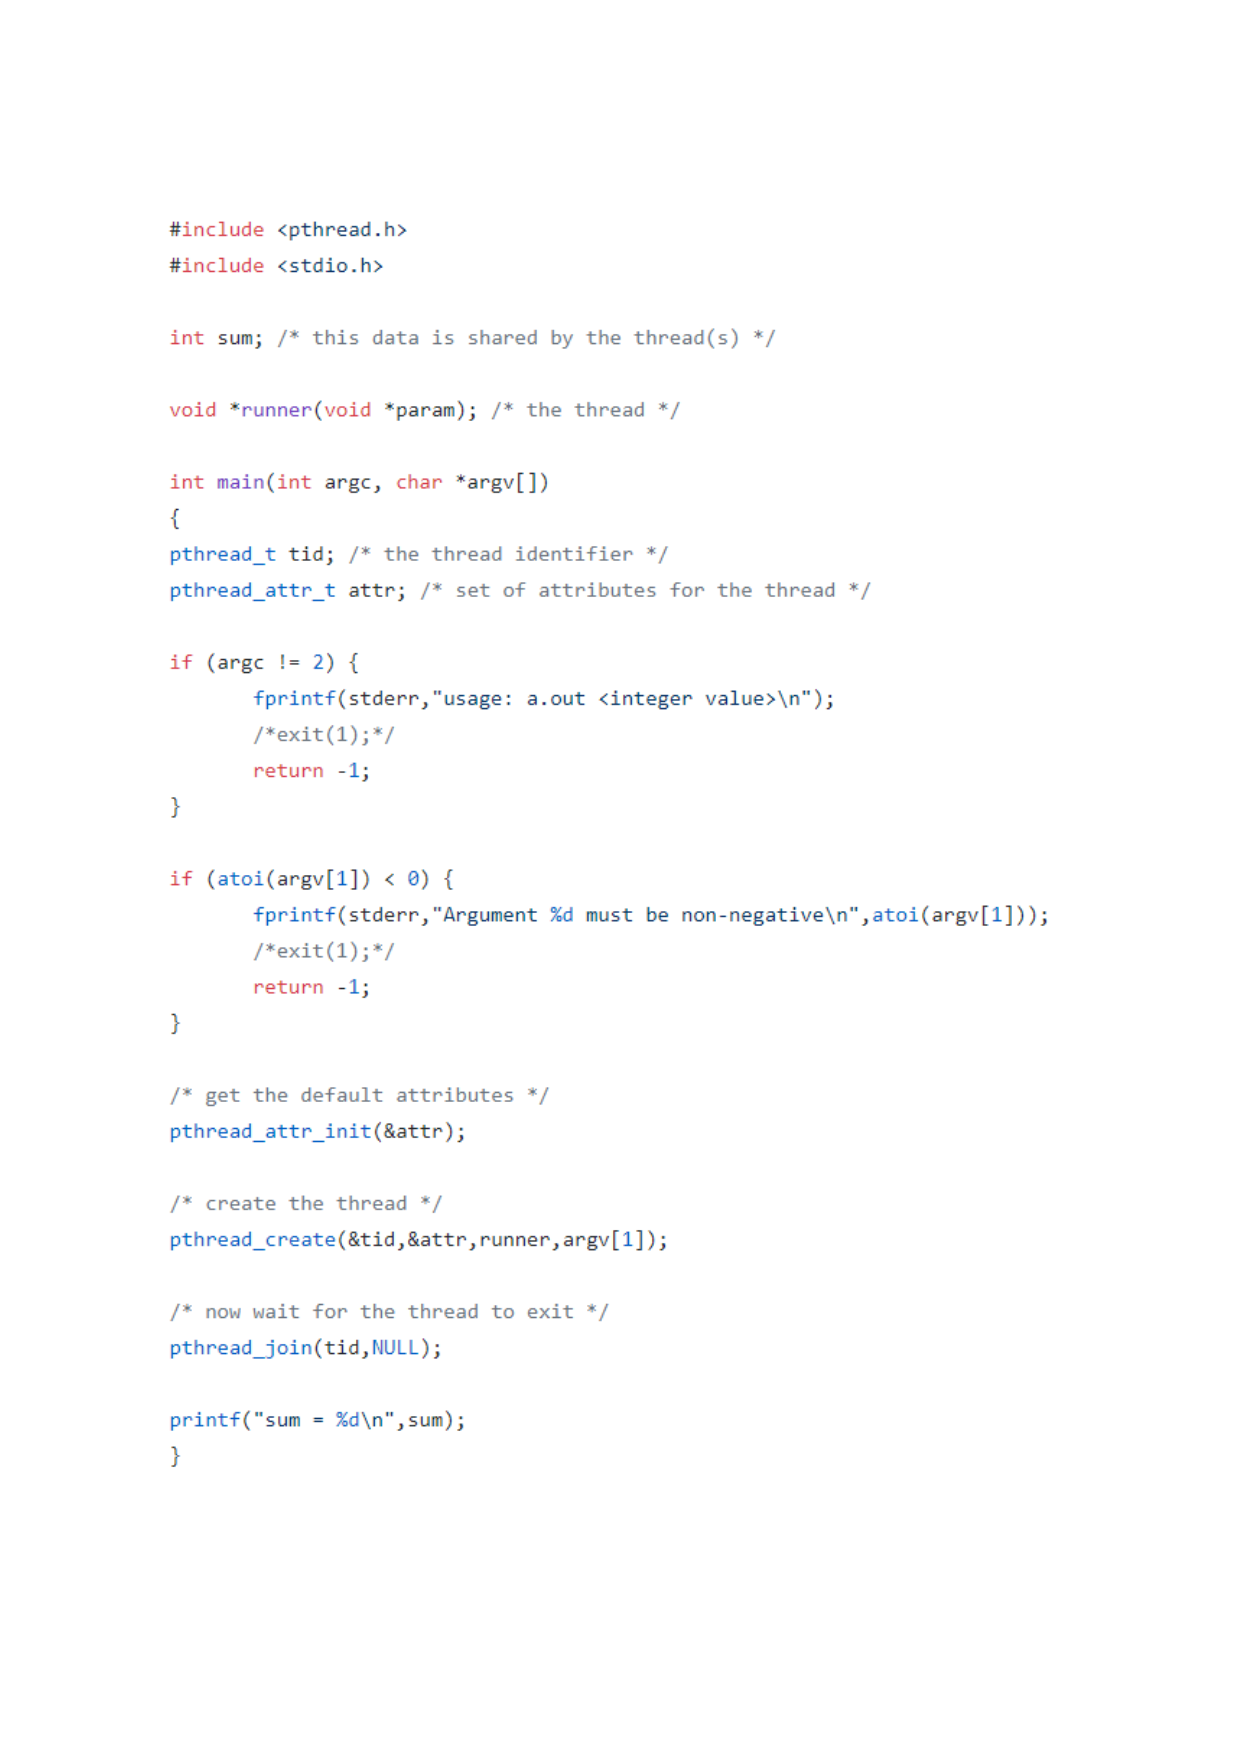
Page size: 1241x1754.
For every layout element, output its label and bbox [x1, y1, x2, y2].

picture [150, 206, 1125, 1493]
